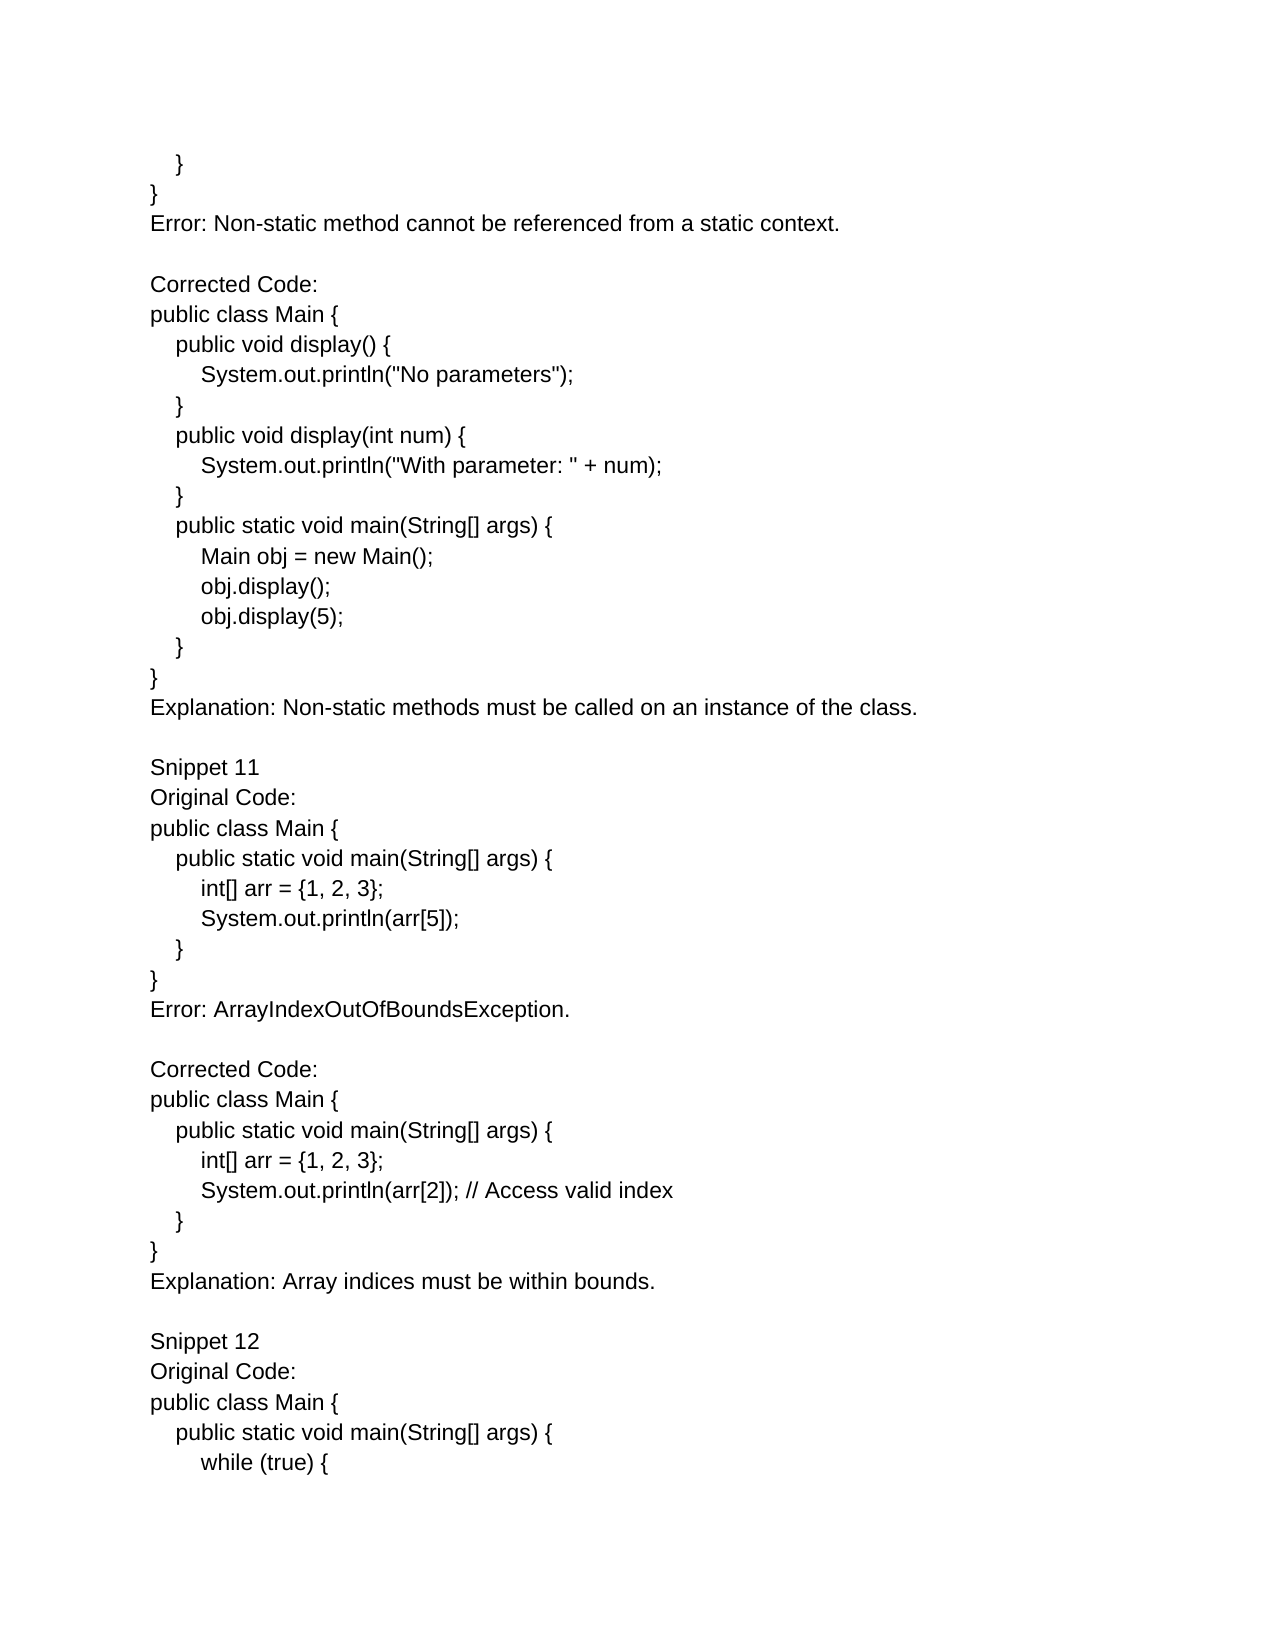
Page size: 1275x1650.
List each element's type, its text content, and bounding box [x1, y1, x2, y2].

text Explanation: Non-static methods must be called on an instance of the class. [150, 694, 1125, 720]
text Main obj = new Main(); [150, 543, 1125, 569]
text Original Code: [150, 1358, 1125, 1385]
text public class Main { [150, 814, 1125, 841]
text System.out.println("No parameters"); [150, 361, 1125, 388]
text public static void main(String[] args) { [150, 845, 1125, 871]
text Original Code: [150, 784, 1125, 811]
text public class Main { [150, 1388, 1125, 1415]
text } [150, 392, 1125, 418]
text public static void main(String[] args) { [150, 1117, 1125, 1143]
text obj.display(5); [150, 603, 1125, 629]
text } [150, 1237, 1125, 1264]
text Corrected Code: [150, 271, 1125, 297]
text while (true) { [150, 1449, 1125, 1475]
text } [150, 150, 1125, 176]
text } [150, 663, 1125, 690]
text System.out.println("With parameter: " + num); [150, 452, 1125, 478]
text } [150, 180, 1125, 207]
text Explanation: Array indices must be within bounds. [150, 1268, 1125, 1294]
text } [150, 1207, 1125, 1234]
text } [150, 633, 1125, 660]
text public static void main(String[] args) { [150, 512, 1125, 539]
text public void display(int num) { [150, 422, 1125, 448]
text obj.display(); [150, 573, 1125, 599]
text int[] arr = {1, 2, 3}; [150, 1147, 1125, 1173]
text System.out.println(arr[2]); // Access valid index [150, 1177, 1125, 1203]
text Corrected Code: [150, 1056, 1125, 1083]
text } [150, 935, 1125, 962]
text Snippet 11 [150, 754, 1125, 781]
text } [150, 966, 1125, 992]
text public static void main(String[] args) { [150, 1419, 1125, 1445]
text Snippet 12 [150, 1328, 1125, 1354]
text System.out.println(arr[5]); [150, 905, 1125, 932]
text Error: ArrayIndexOutOfBoundsException. [150, 996, 1125, 1022]
text Error: Non-static method cannot be referenced from a static context. [150, 210, 1125, 237]
text public void display() { [150, 331, 1125, 358]
text public class Main { [150, 1086, 1125, 1113]
text public class Main { [150, 301, 1125, 327]
text } [150, 482, 1125, 509]
text int[] arr = {1, 2, 3}; [150, 875, 1125, 901]
